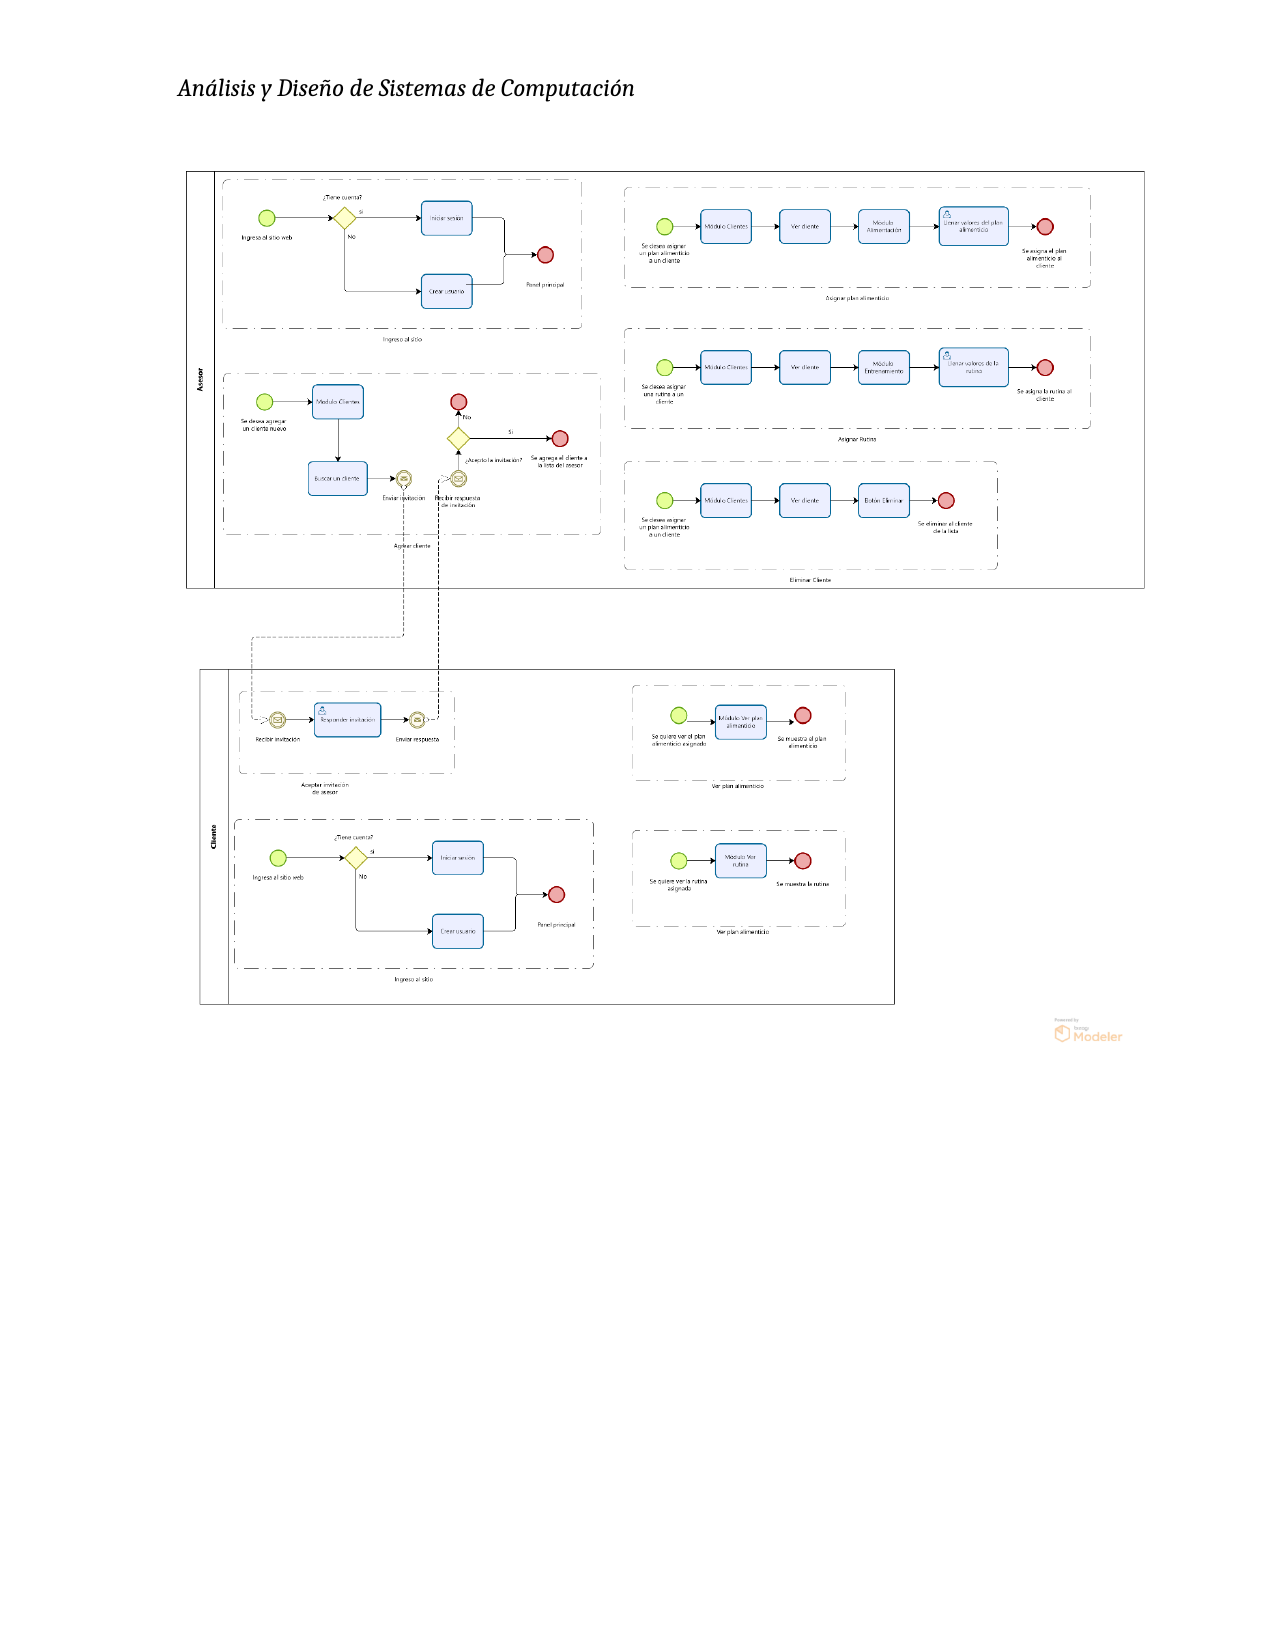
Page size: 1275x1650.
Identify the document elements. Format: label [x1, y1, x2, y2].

picture [177, 162, 1153, 1086]
